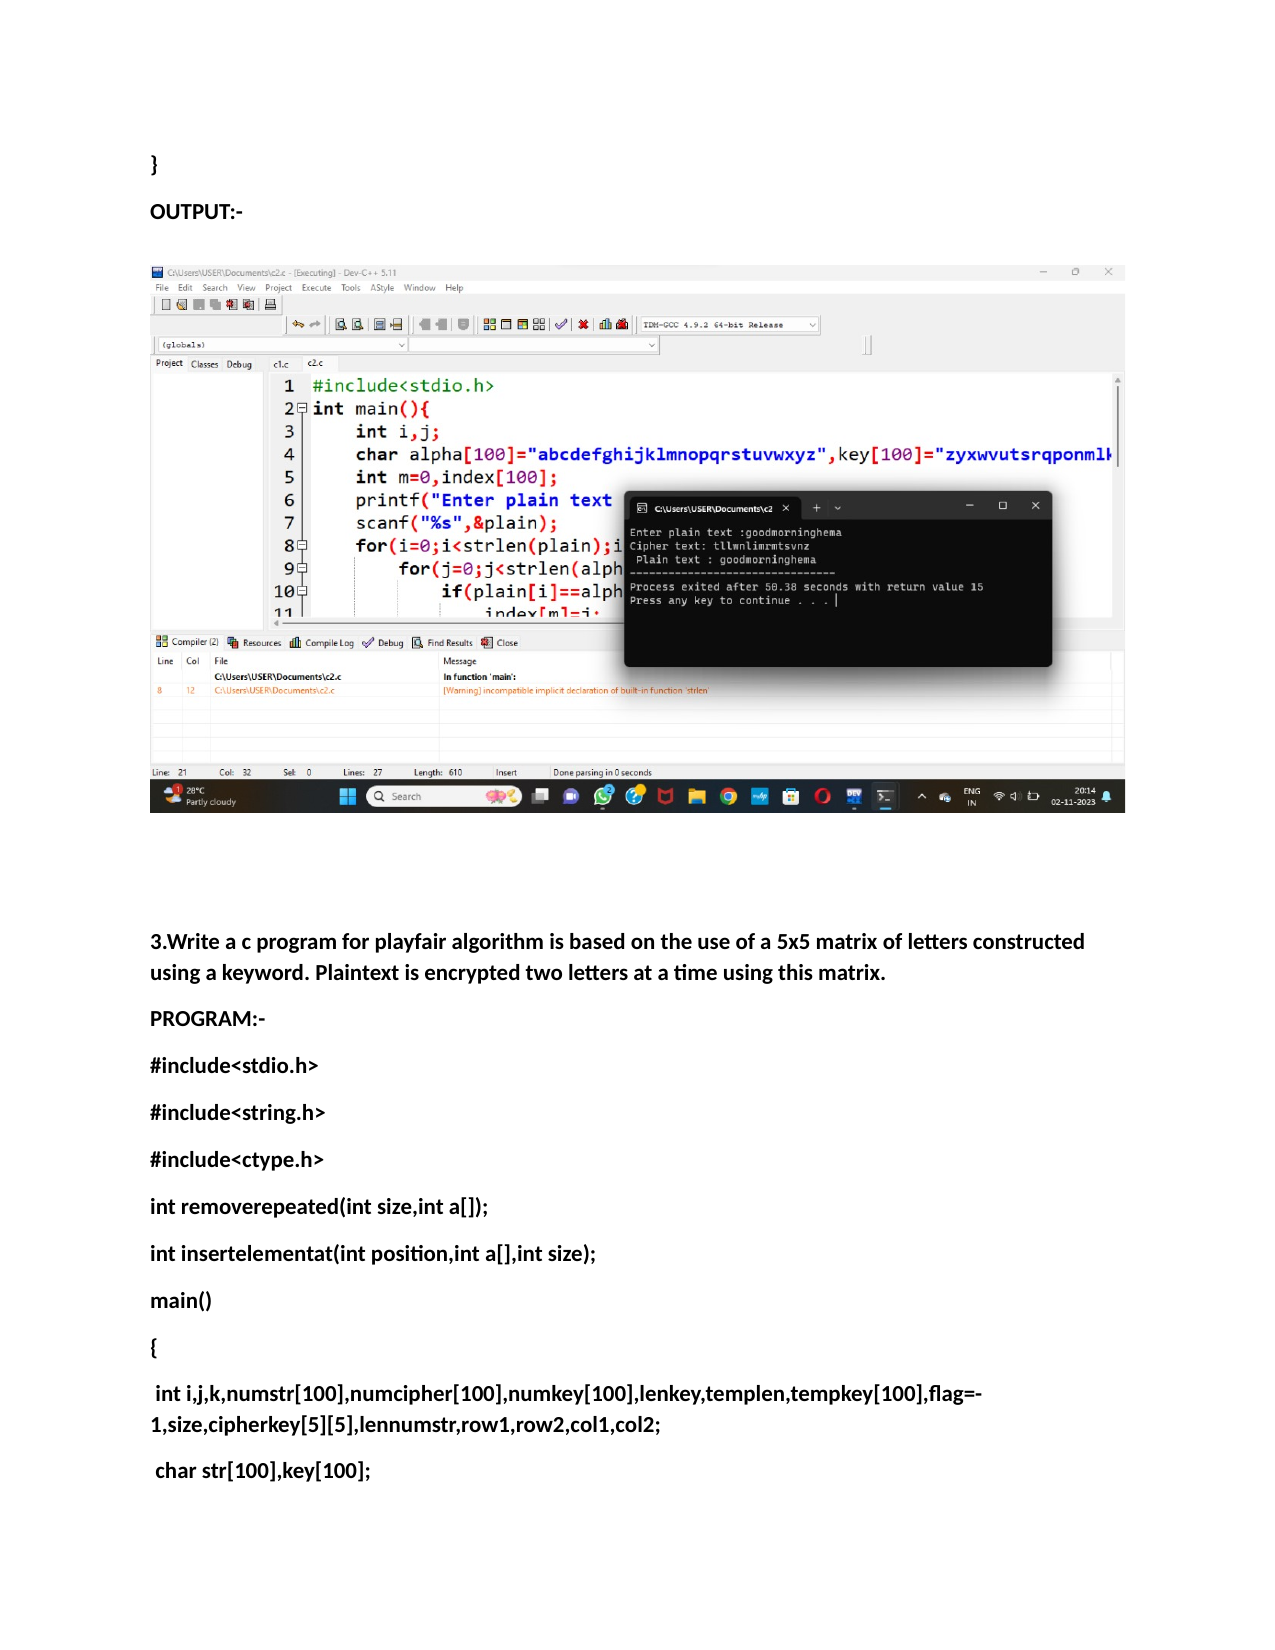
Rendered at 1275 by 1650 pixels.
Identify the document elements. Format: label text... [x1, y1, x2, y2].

text int insertelementat(int position,int a[],int size); [150, 1239, 1125, 1267]
text #include<string.h> [150, 1098, 1125, 1126]
text #include<ctype.h> [150, 1145, 1125, 1173]
picture [150, 265, 1125, 813]
text int removerepeated(int size,int a[]); [150, 1192, 1125, 1220]
text int i,j,k,numstr[100],numcipher[100],numkey[100],lenkey,templen,tempkey[100],flag=-1,size,cipherkey[5][5],lennumstr,row1,row2,col1,col2; [150, 1379, 1125, 1438]
text #include<stdio.h> [150, 1051, 1125, 1079]
text main() [150, 1286, 1125, 1314]
text char str[100],key[100]; [150, 1457, 1125, 1485]
text PROGRAM:- [150, 1004, 1125, 1033]
text 3.Write a c program for playfair algorithm is based on the use of a 5x5 matrix of letters constructed using a keyword. Plaintext is encrypted two letters at a time using this matrix. [150, 927, 1125, 986]
text { [150, 1333, 1125, 1361]
text OUTPUT:- [150, 197, 1125, 225]
text } [150, 150, 1125, 178]
